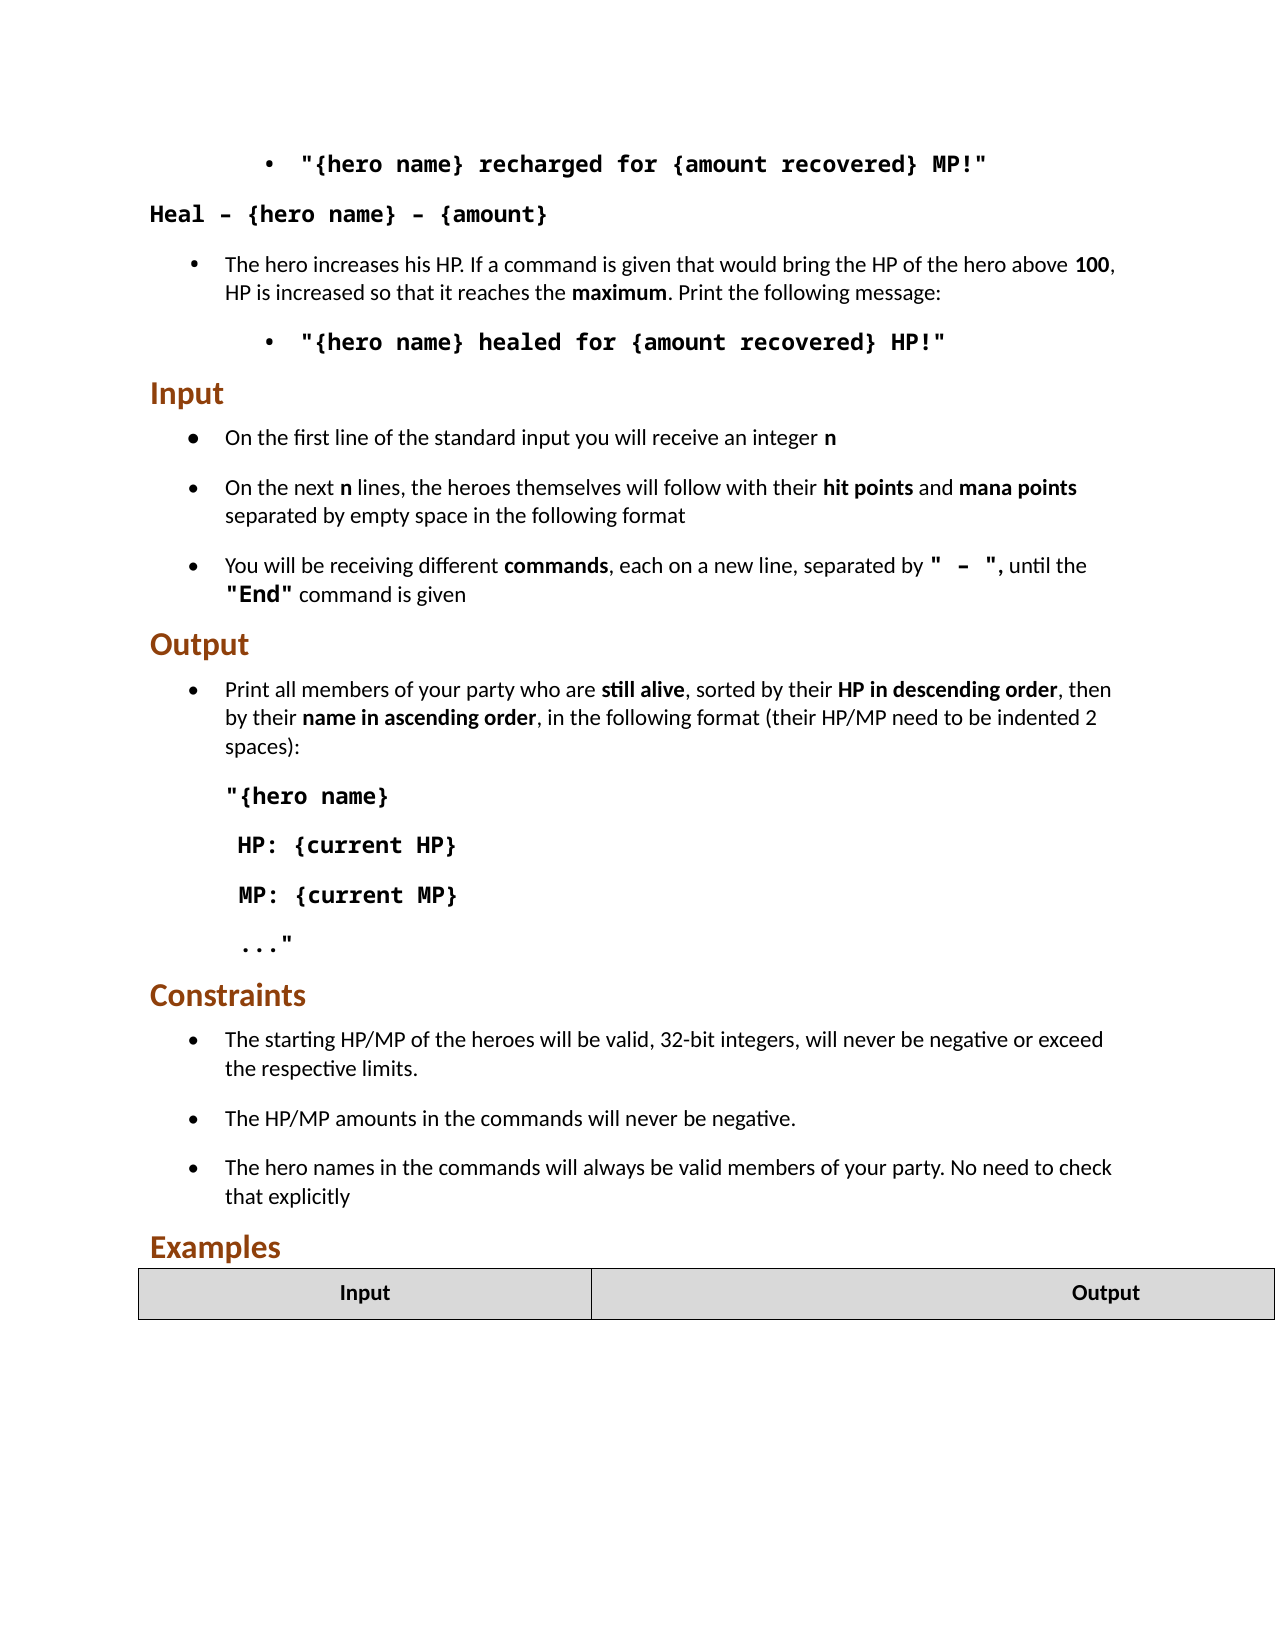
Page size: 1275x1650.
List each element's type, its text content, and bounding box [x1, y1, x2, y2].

text HP: {current HP} [150, 831, 1125, 859]
list The hero names in the commands will always be valid members of your party. No need to check that explicitly [187, 1153, 1125, 1210]
list The HP/MP amounts in the commands will never be negative. [187, 1103, 1125, 1132]
list Print all members of your party who are still alive, sorted by their HP in descending order, then by their name in ascending order, in the following format (their HP/MP need to be indented 2 spaces): [187, 674, 1125, 760]
table_header Output [592, 1269, 1274, 1319]
text ..." [150, 930, 1125, 959]
list On the first line of the standard input you will receive an integer n [187, 422, 1125, 451]
list The starting HP/MP of the heroes will be valid, 32-bit integers, will never be negative or exceed the respective limits. [187, 1025, 1125, 1082]
text Input [150, 381, 1125, 410]
text Output [150, 633, 1125, 662]
text MP: {current MP} [150, 880, 1125, 909]
table_header Input [139, 1269, 591, 1319]
list The hero increases his HP. If a command is given that would bring the HP of the hero above 100, HP is increased so that it reaches the maximum. Print the following message: [187, 249, 1125, 307]
list "{hero name} recharged for {amount recovered} MP!" [262, 150, 1125, 179]
text Constraints [150, 984, 1125, 1012]
list On the next n lines, the heroes themselves will follow with their hit points and mana points separated by empty space in the following format [187, 472, 1125, 529]
text "{hero name} [150, 781, 1125, 810]
list "{hero name} healed for {amount recovered} HP!" [262, 327, 1125, 356]
list You will be receiving different commands, each on a new line, separated by " – ", until the "End" command is given [187, 550, 1125, 608]
text Heal – {hero name} – {amount} [150, 199, 1125, 228]
text Examples [150, 1235, 1125, 1264]
